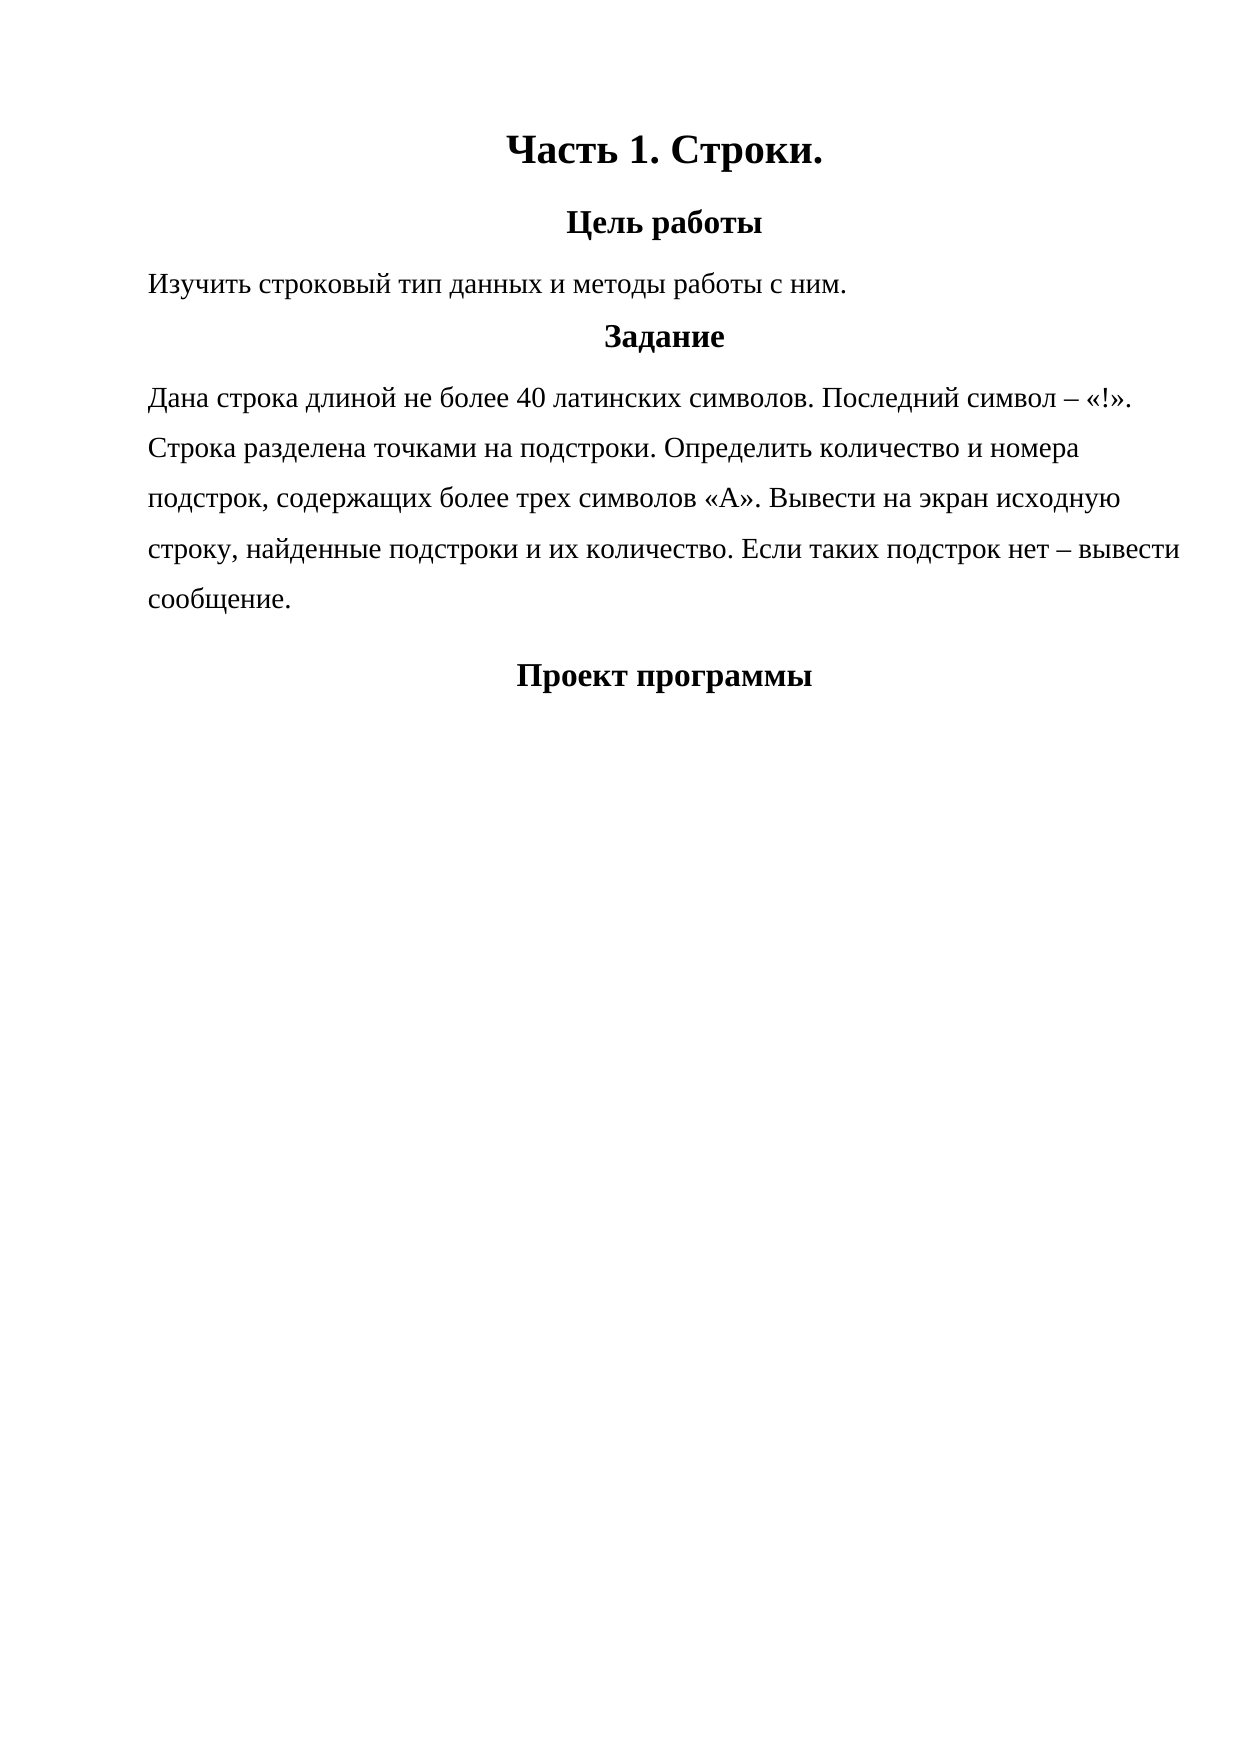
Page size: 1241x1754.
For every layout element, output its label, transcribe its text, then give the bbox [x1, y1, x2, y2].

subtitle Часть 1. Строки. [148, 124, 1181, 172]
subtitle Задание [148, 316, 1181, 354]
text Дана строка длиной не более 40 латинских символов. Последний символ – «!». Строка разделена точками на подстроки. Определить количество и номера подстрок, содержащих более трех символов «А». Вывести на экран исходную строку, найденные подстроки и их количество. Если таких подстрок нет – вывести сообщение. [148, 380, 1181, 615]
subtitle Проект программы [148, 656, 1181, 694]
text Изучить строковый тип данных и методы работы с ним. [148, 266, 1181, 299]
subtitle Цель работы [148, 202, 1181, 241]
